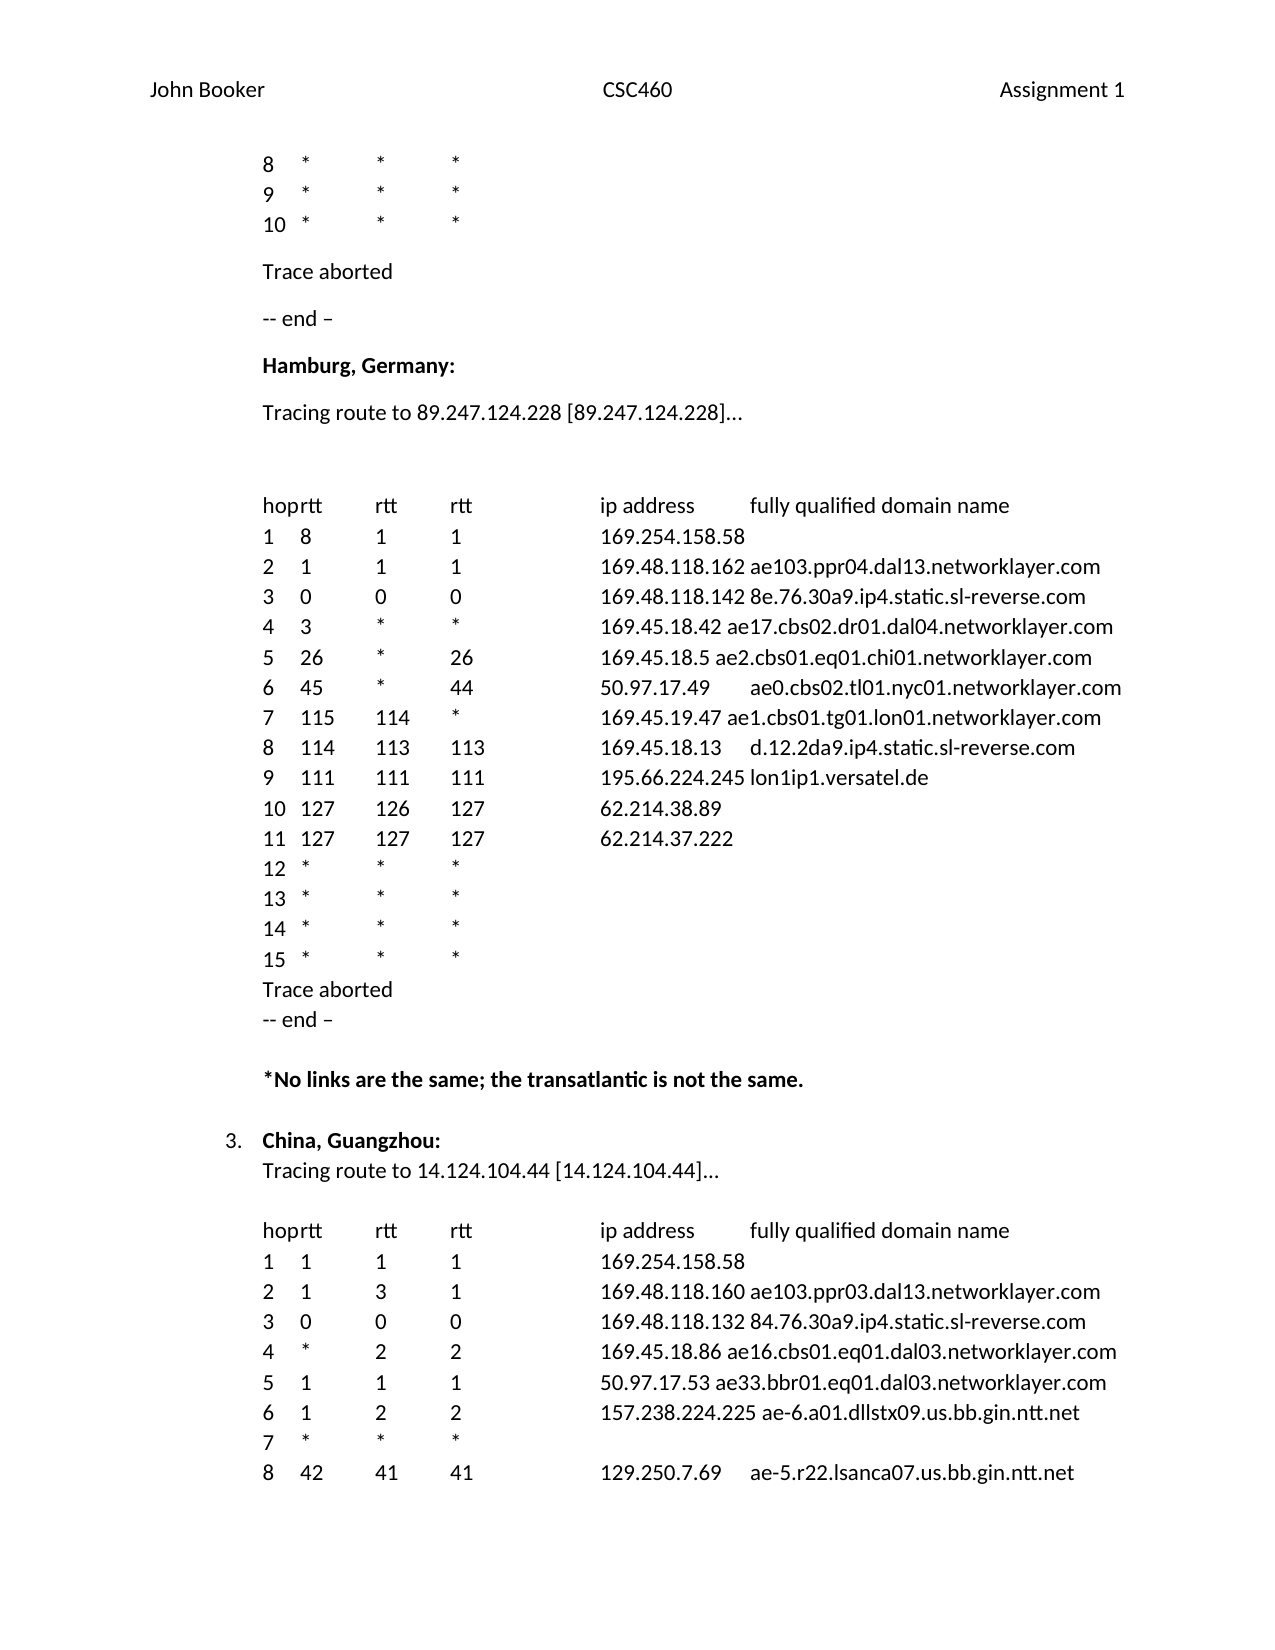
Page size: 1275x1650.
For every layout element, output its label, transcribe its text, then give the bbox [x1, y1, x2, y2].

list 3 0 0 0 169.48.118.132 84.76.30a9.ip4.static.sl-reverse.com [262, 1307, 1125, 1335]
list Tracing route to 14.124.104.44 [14.124.104.44]... [262, 1156, 1125, 1184]
list 2 1 1 1 169.48.118.162 ae103.ppr04.dal13.networklayer.com [262, 552, 1125, 580]
list 12 * * * [262, 854, 1125, 882]
list 3 0 0 0 169.48.118.142 8e.76.30a9.ip4.static.sl-reverse.com [262, 582, 1125, 610]
text Trace aborted [262, 257, 1125, 285]
list 4 3 * * 169.45.18.42 ae17.cbs02.dr01.dal04.networklayer.com [262, 612, 1125, 641]
list 14 * * * [262, 914, 1125, 943]
list 8 42 41 41 129.250.7.69 ae-5.r22.lsanca07.us.bb.gin.ntt.net [262, 1458, 1125, 1486]
list 9 111 111 111 195.66.224.245 lon1ip1.versatel.de [262, 763, 1125, 792]
list hop rtt rtt rtt ip address fully qualified domain name [262, 492, 1125, 520]
list 10 * * * [262, 210, 1125, 238]
list 7 * * * [262, 1428, 1125, 1456]
list 2 1 3 1 169.48.118.160 ae103.ppr03.dal13.networklayer.com [262, 1277, 1125, 1305]
list 6 45 * 44 50.97.17.49 ae0.cbs02.tl01.nyc01.networklayer.com [262, 673, 1125, 701]
list hop rtt rtt rtt ip address fully qualified domain name [262, 1217, 1125, 1245]
list 11 127 127 127 62.214.37.222 [262, 824, 1125, 852]
list Trace aborted [262, 975, 1125, 1003]
list 4 * 2 2 169.45.18.86 ae16.cbs01.eq01.dal03.networklayer.com [262, 1337, 1125, 1366]
list 8 114 113 113 169.45.18.13 d.12.2da9.ip4.static.sl-reverse.com [262, 733, 1125, 761]
list 7 115 114 * 169.45.19.47 ae1.cbs01.tg01.lon01.networklayer.com [262, 703, 1125, 731]
list 10 127 126 127 62.214.38.89 [262, 794, 1125, 822]
list 15 * * * [262, 945, 1125, 973]
text Hamburg, Germany: [262, 351, 1125, 379]
list 1 1 1 1 169.254.158.58 [262, 1247, 1125, 1275]
text Tracing route to 89.247.124.228 [89.247.124.228]... [262, 398, 1125, 426]
list 6 1 2 2 157.238.224.225 ae-6.a01.dllstx09.us.bb.gin.ntt.net [262, 1398, 1125, 1426]
list 1 8 1 1 169.254.158.58 [262, 522, 1125, 550]
list 9 * * * [262, 180, 1125, 208]
list *No links are the same; the transatlantic is not the same. [262, 1066, 1125, 1094]
list 8 * * * [262, 150, 1125, 178]
list China, Guangzhou: [225, 1126, 1125, 1154]
list 5 26 * 26 169.45.18.5 ae2.cbs01.eq01.chi01.networklayer.com [262, 643, 1125, 671]
list 5 1 1 1 50.97.17.53 ae33.bbr01.eq01.dal03.networklayer.com [262, 1368, 1125, 1396]
list 13 * * * [262, 884, 1125, 912]
list -- end – [262, 1005, 1125, 1033]
text -- end – [262, 304, 1125, 332]
